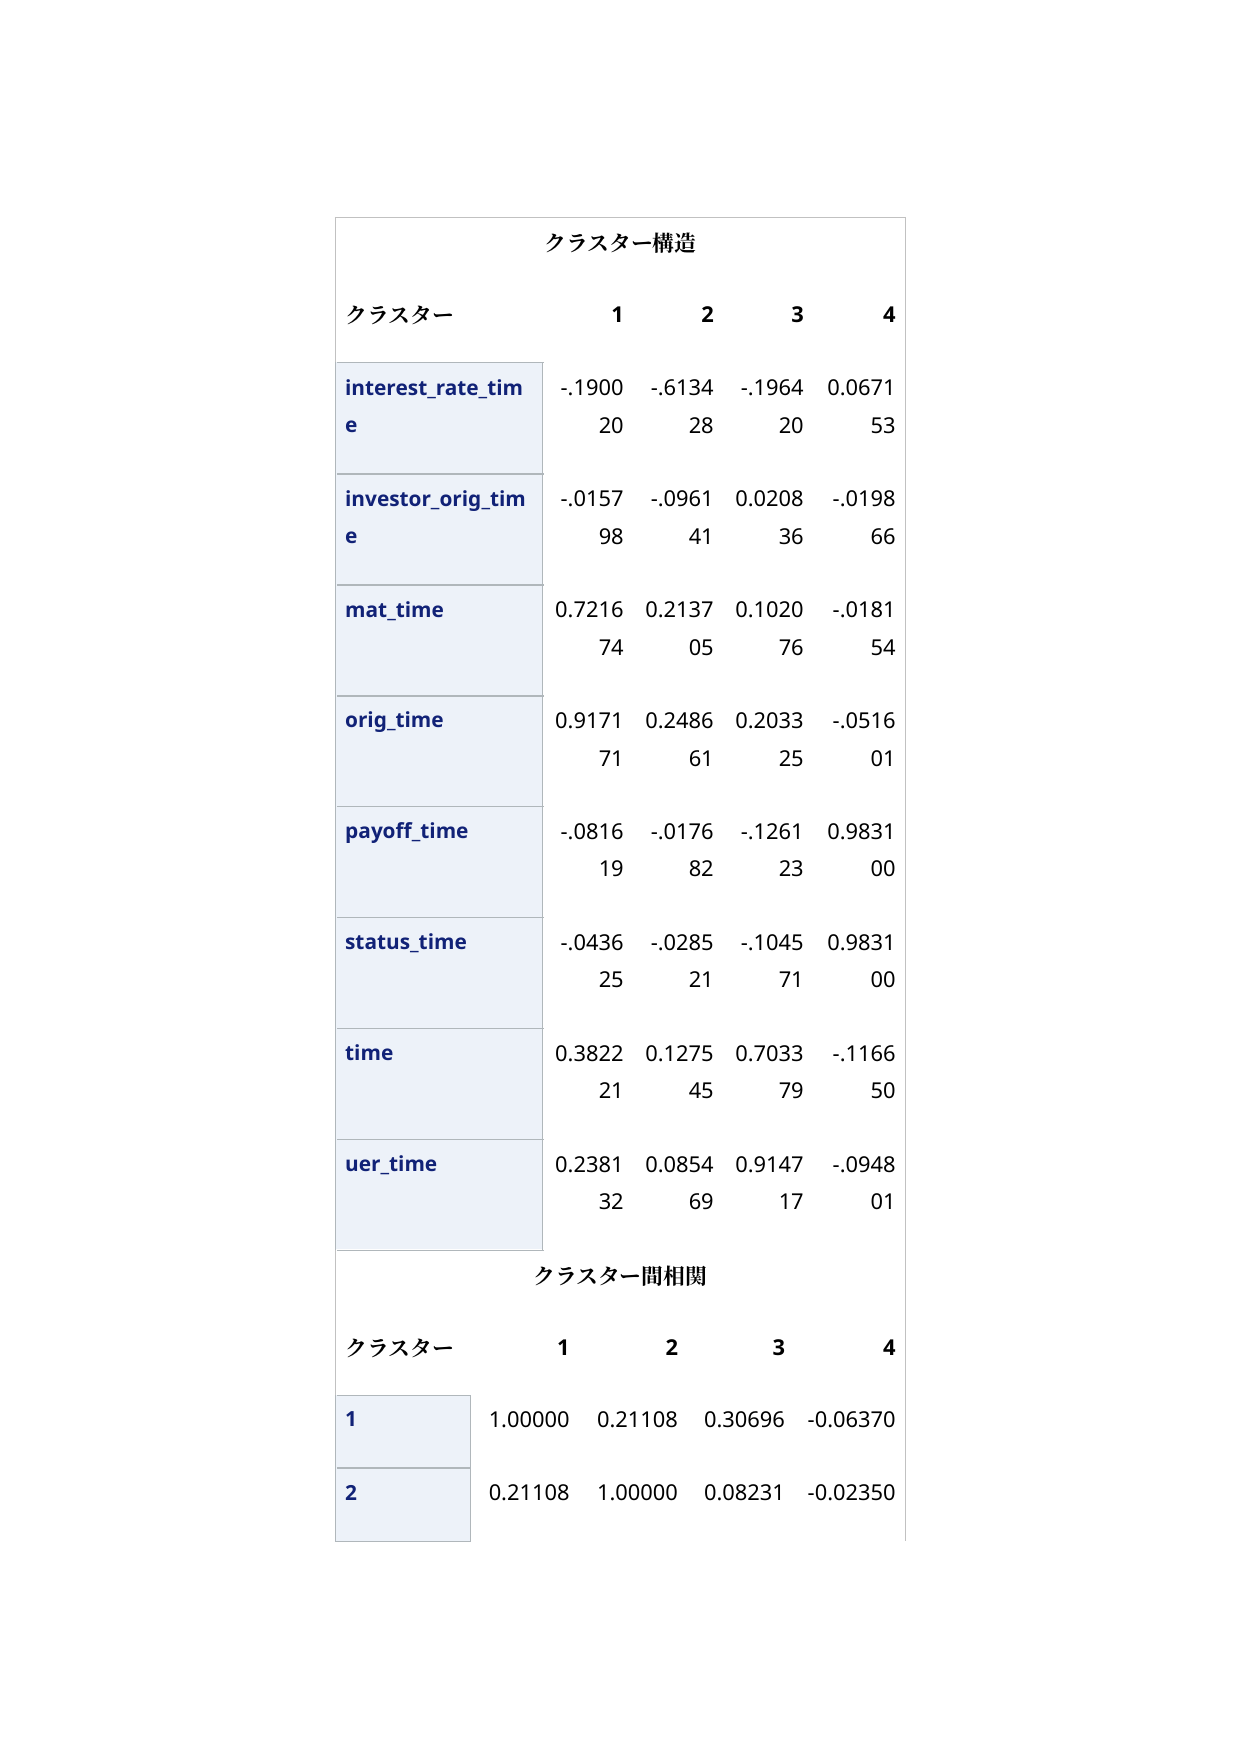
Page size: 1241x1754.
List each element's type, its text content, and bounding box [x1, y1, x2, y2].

table_cell 0.703379 [723, 1028, 813, 1139]
table_cell 0.127545 [633, 1028, 723, 1139]
table_cell -.126123 [723, 806, 813, 917]
table_cell 0.914717 [723, 1139, 813, 1249]
table_cell 1.00000 [579, 1467, 687, 1541]
table_cell 0.30696 [687, 1395, 794, 1467]
table_cell 0.020836 [723, 473, 813, 584]
table_cell -0.06370 [794, 1395, 905, 1467]
table_cell interest_rate_time [336, 363, 542, 473]
table_cell -.196420 [723, 362, 813, 473]
table_header クラスター構造 [336, 218, 905, 290]
table_cell 2 [633, 290, 723, 362]
table_cell 0.067153 [813, 362, 905, 473]
table_cell 0.102076 [723, 584, 813, 695]
table_cell 1.00000 [471, 1395, 579, 1467]
table_cell 1 [470, 1323, 579, 1395]
table_cell 0.203325 [723, 695, 813, 806]
table_cell 0.983100 [813, 917, 905, 1028]
table_cell mat_time [336, 585, 542, 695]
table_cell 0.21108 [579, 1395, 687, 1467]
table_cell 0.08231 [687, 1467, 794, 1541]
table_cell 0.917171 [543, 695, 633, 806]
table_cell 1 [543, 290, 633, 362]
table_cell -.019866 [813, 473, 905, 584]
table_cell 0.721674 [543, 584, 633, 695]
table_cell -.015798 [543, 473, 633, 584]
table_cell 4 [794, 1323, 905, 1395]
table_cell 0.213705 [633, 584, 723, 695]
table_cell 4 [813, 290, 905, 362]
table_cell -.017682 [633, 806, 723, 917]
table_cell -.094801 [813, 1139, 905, 1249]
table_cell -0.02350 [794, 1467, 905, 1541]
table_cell status_time [336, 918, 542, 1028]
table_cell 3 [687, 1323, 794, 1395]
table_cell 0.983100 [813, 806, 905, 917]
table_cell -.116650 [813, 1028, 905, 1139]
table_cell -.051601 [813, 695, 905, 806]
table_cell -.028521 [633, 917, 723, 1028]
table_cell investor_orig_time [336, 474, 542, 584]
table_cell -.018154 [813, 584, 905, 695]
table_cell クラスター [336, 290, 543, 362]
table_cell -.043625 [543, 917, 633, 1028]
table_cell 2 [579, 1323, 687, 1395]
table_cell time [336, 1029, 542, 1139]
table_header クラスター間相関 [336, 1250, 905, 1323]
table_cell 1 [336, 1396, 470, 1467]
table_cell payoff_time [336, 807, 542, 917]
table_cell 0.238132 [543, 1139, 633, 1249]
table_cell 2 [336, 1468, 470, 1541]
table_cell uer_time [336, 1140, 542, 1249]
table_cell 0.21108 [471, 1467, 579, 1541]
table_cell 0.382221 [543, 1028, 633, 1139]
table_cell クラスター [336, 1323, 470, 1395]
table_cell orig_time [336, 696, 542, 806]
table_cell -.096141 [633, 473, 723, 584]
table_cell -.613428 [633, 362, 723, 473]
table_cell -.104571 [723, 917, 813, 1028]
table_cell -.081619 [543, 806, 633, 917]
table_cell 3 [723, 290, 813, 362]
table_cell -.190020 [543, 362, 633, 473]
table_cell 0.248661 [633, 695, 723, 806]
table_cell 0.085469 [633, 1139, 723, 1249]
